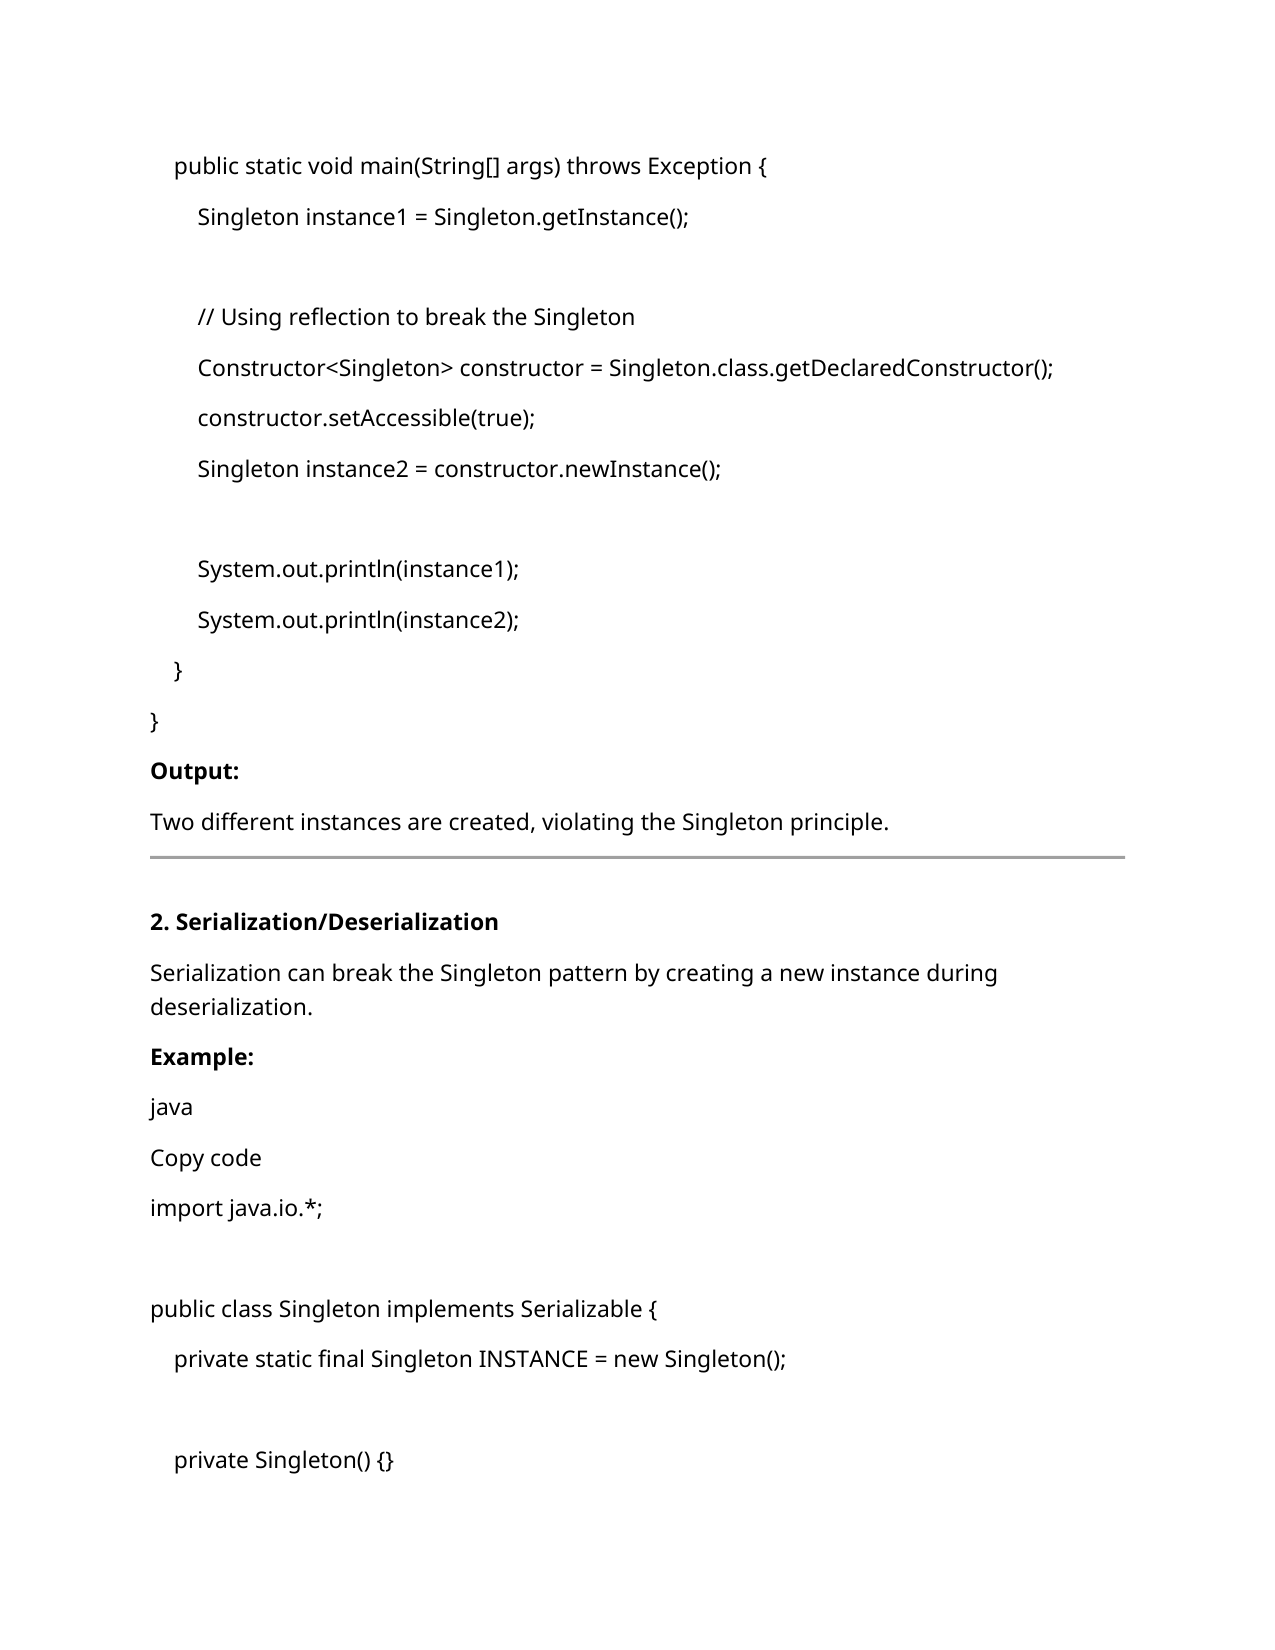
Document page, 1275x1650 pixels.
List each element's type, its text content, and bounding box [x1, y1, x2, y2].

text java [150, 1091, 1125, 1122]
text Two different instances are created, violating the Singleton principle. [150, 805, 1125, 837]
text Example: [150, 1041, 1125, 1072]
text import java.io.*; [150, 1192, 1125, 1223]
text // Using reflection to break the Singleton [150, 301, 1125, 332]
text Copy code [150, 1142, 1125, 1173]
text public class Singleton implements Serializable { [150, 1293, 1125, 1324]
text System.out.println(instance1); [150, 553, 1125, 584]
text Singleton instance1 = Singleton.getInstance(); [150, 200, 1125, 232]
text 2. Serialization/Deserialization [150, 906, 1125, 937]
text Output: [150, 755, 1125, 786]
text private Singleton() {} [150, 1444, 1125, 1475]
text Singleton instance2 = constructor.newInstance(); [150, 452, 1125, 484]
text Constructor<Singleton> constructor = Singleton.class.getDeclaredConstructor(); [150, 352, 1125, 383]
text constructor.setAccessible(true); [150, 402, 1125, 433]
text Serialization can break the Singleton pattern by creating a new instance during deserialization. [150, 957, 1125, 1022]
text public static void main(String[] args) throws Exception { [150, 150, 1125, 181]
text private static final Singleton INSTANCE = new Singleton(); [150, 1343, 1125, 1374]
text } [150, 654, 1125, 685]
text } [150, 704, 1125, 736]
text System.out.println(instance2); [150, 604, 1125, 635]
